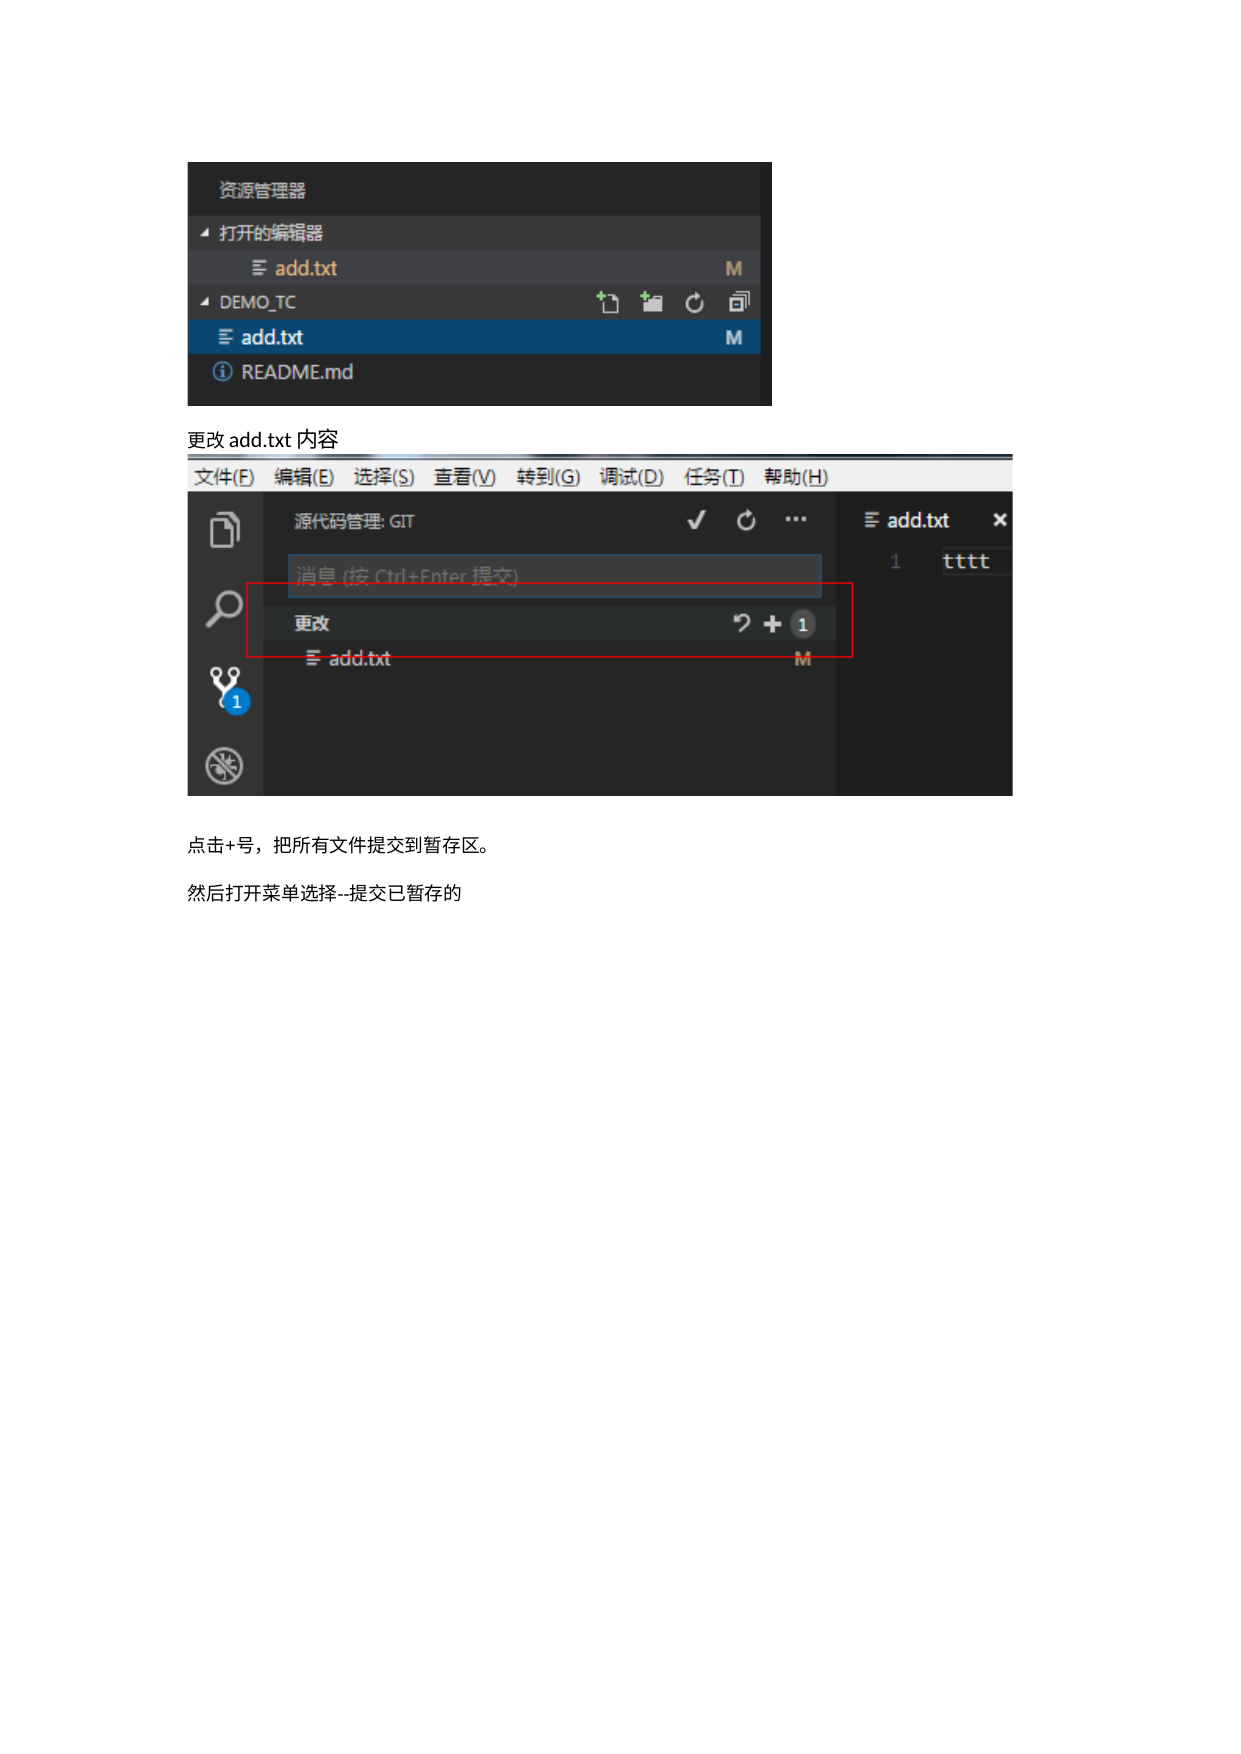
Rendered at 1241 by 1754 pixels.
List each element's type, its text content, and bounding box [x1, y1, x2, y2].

picture [187, 162, 772, 406]
text 点击+号，把所有文件提交到暂存区。 [187, 828, 1053, 860]
picture [187, 454, 1013, 796]
text 更改add.txt内容 [187, 422, 1053, 454]
text 然后打开菜单选择--提交已暂存的 [187, 876, 1053, 908]
